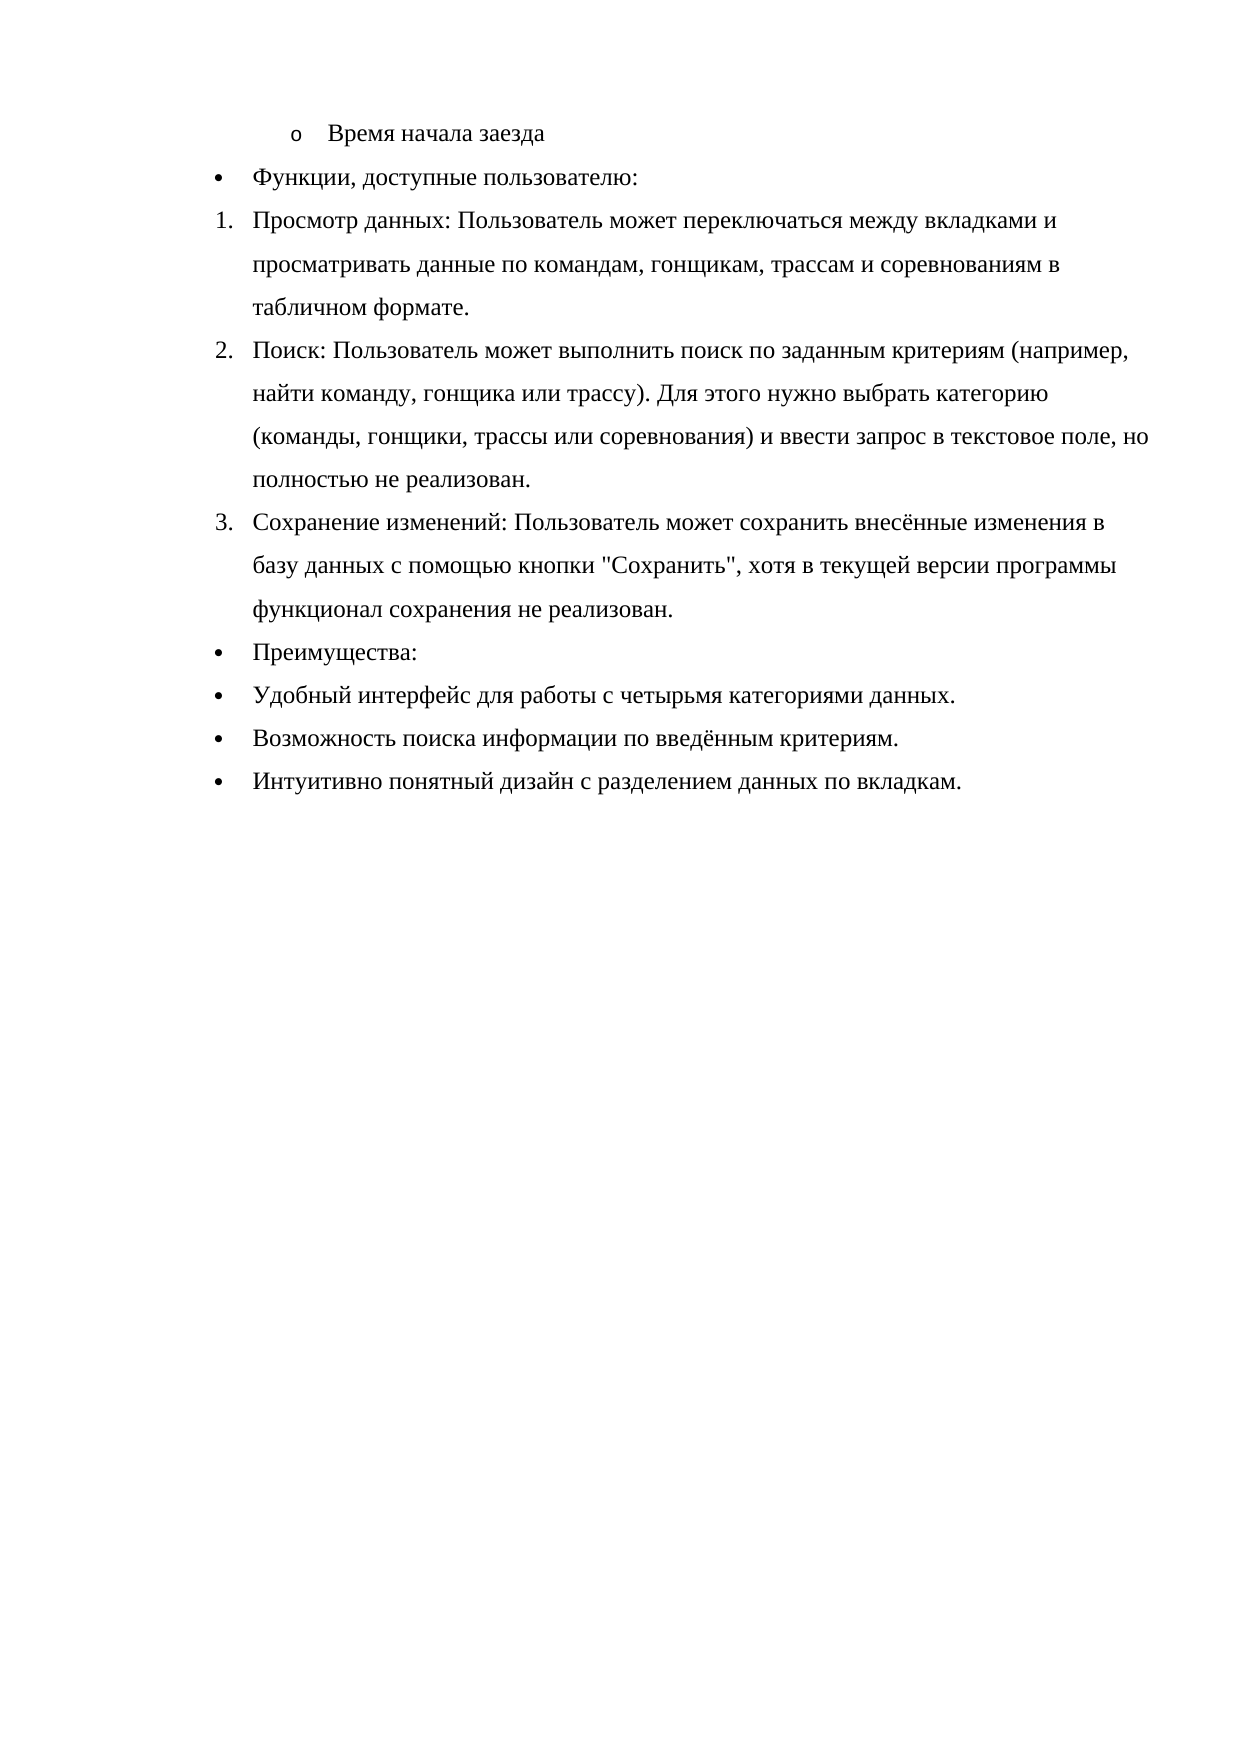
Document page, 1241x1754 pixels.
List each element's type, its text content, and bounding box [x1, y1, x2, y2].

list Интуитивно понятный дизайн с разделением данных по вкладкам. [215, 766, 1152, 795]
list Поиск: Пользователь может выполнить поиск по заданным критериям (например, найти команду, гонщика или трассу). Для этого нужно выбрать категорию (команды, гонщики, трассы или соревнования) и ввести запрос в текстовое поле, но полностью не реализован. [215, 335, 1152, 493]
list Преимущества: [215, 637, 1152, 666]
list Сохранение изменений: Пользователь может сохранить внесённые изменения в базу данных с помощью кнопки "Сохранить", хотя в текущей версии программы функционал сохранения не реализован. [215, 507, 1152, 622]
list Просмотр данных: Пользователь может переключаться между вкладками и просматривать данные по командам, гонщикам, трассам и соревнованиям в табличном формате. [215, 206, 1152, 321]
list Удобный интерфейс для работы с четырьмя категориями данных. [215, 680, 1152, 709]
list Время начала заезда [290, 118, 1152, 148]
list Функции, доступные пользователю: [215, 162, 1152, 191]
list Возможность поиска информации по введённым критериям. [215, 723, 1152, 752]
